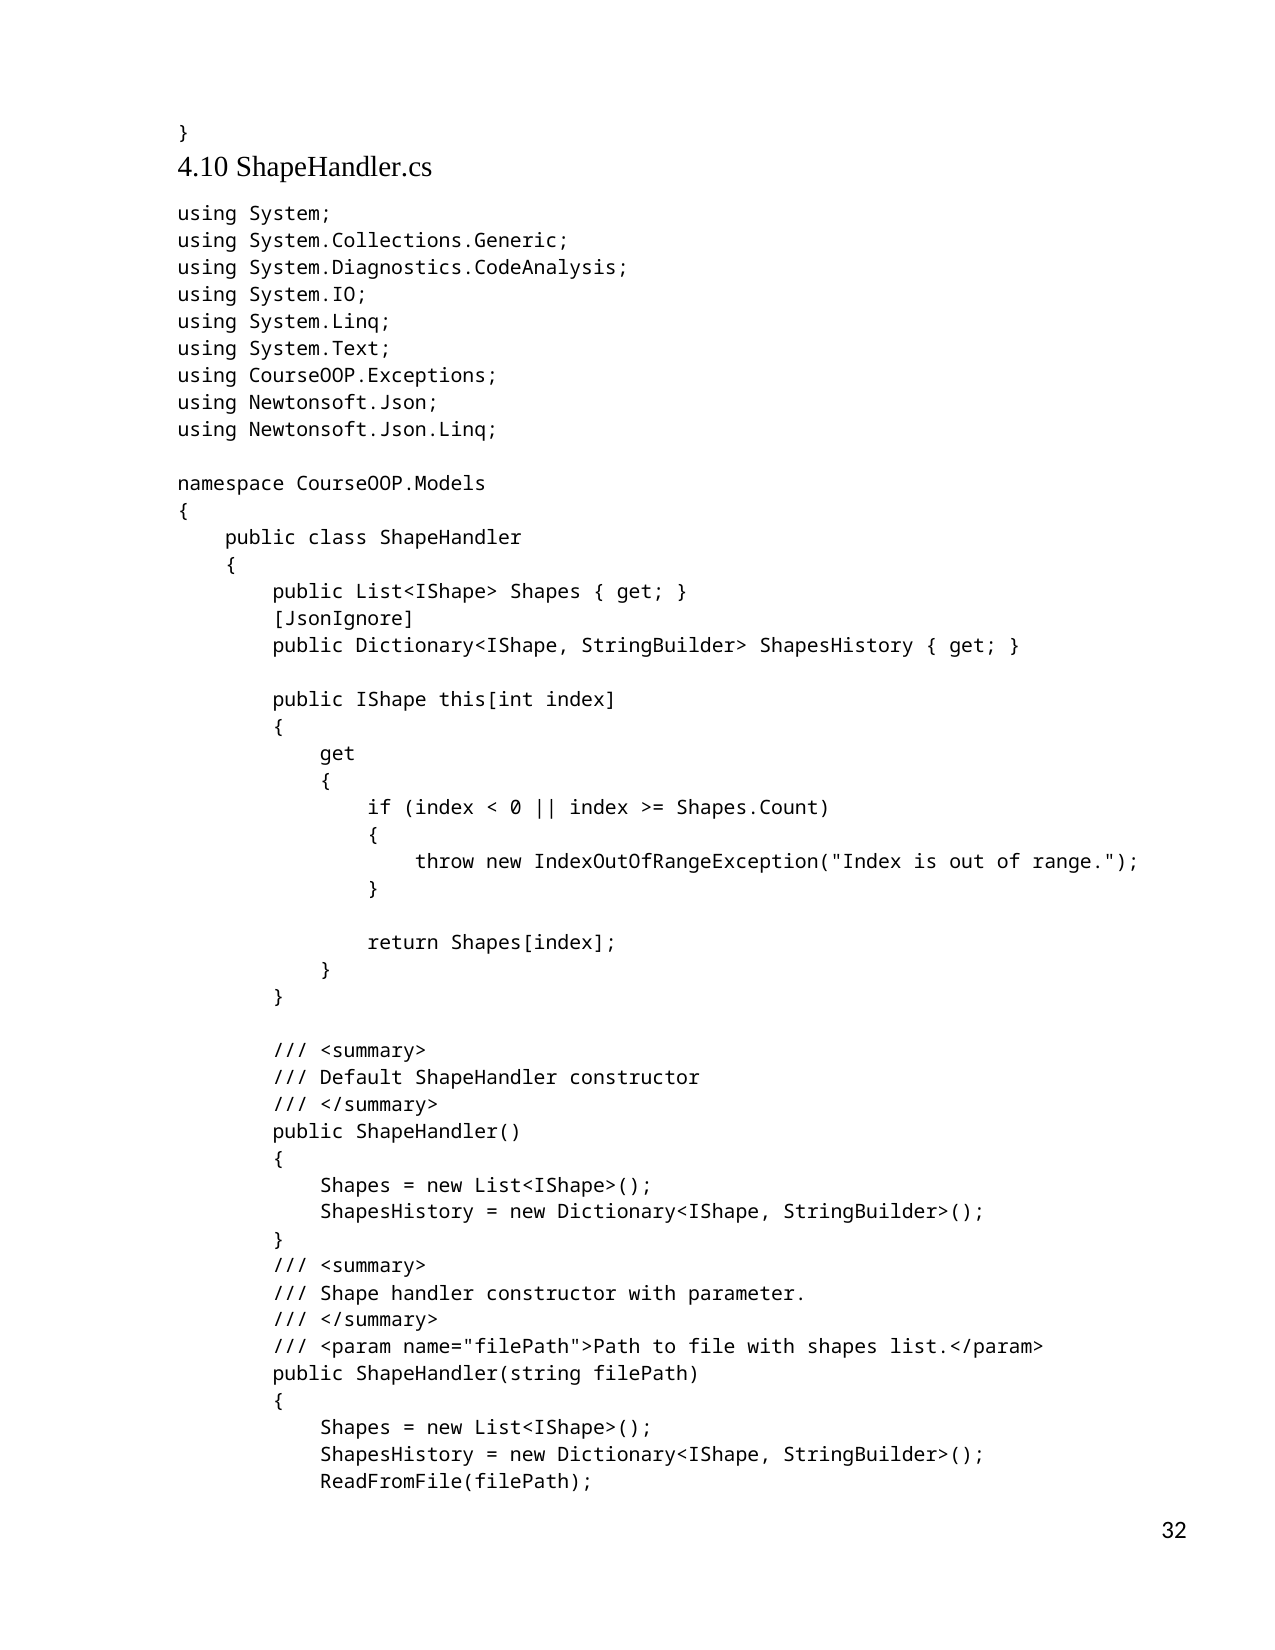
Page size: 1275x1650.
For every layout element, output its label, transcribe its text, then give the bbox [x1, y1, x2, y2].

text using System.Linq; [177, 307, 1186, 334]
text using System; [177, 199, 1186, 227]
text } [177, 874, 1186, 901]
text get [177, 739, 1186, 766]
text } [177, 118, 1186, 145]
text { [177, 766, 1186, 793]
text public Dictionary<IShape, StringBuilder> ShapesHistory { get; } [177, 631, 1186, 658]
text public IShape this[int index] [177, 685, 1186, 712]
text Shapes = new List<IShape>(); [177, 1171, 1186, 1198]
text return Shapes[index]; [177, 928, 1186, 955]
text } [177, 1225, 1186, 1252]
text /// <summary> [177, 1252, 1186, 1279]
text using System.Collections.Generic; [177, 227, 1186, 253]
text using Newtonsoft.Json.Linq; [177, 415, 1186, 442]
text public List<IShape> Shapes { get; } [177, 577, 1186, 604]
text } [177, 982, 1186, 1009]
text } [177, 955, 1186, 982]
text /// Shape handler constructor with parameter. [177, 1279, 1186, 1306]
text /// <param name="filePath">Path to file with shapes list.</param> [177, 1333, 1186, 1360]
text [JsonIgnore] [177, 604, 1186, 631]
text { [177, 550, 1186, 577]
text public class ShapeHandler [177, 523, 1186, 550]
subtitle 4.10 ShapeHandler.cs [177, 149, 1186, 183]
text /// <summary> [177, 1036, 1186, 1063]
text /// Default ShapeHandler constructor [177, 1063, 1186, 1090]
text using Newtonsoft.Json; [177, 388, 1186, 415]
text public ShapeHandler(string filePath) [177, 1360, 1186, 1387]
text { [177, 712, 1186, 739]
text using CourseOOP.Exceptions; [177, 361, 1186, 388]
text if (index < 0 || index >= Shapes.Count) [177, 793, 1186, 820]
text using System.IO; [177, 281, 1186, 307]
text ShapesHistory = new Dictionary<IShape, StringBuilder>(); [177, 1198, 1186, 1225]
text namespace CourseOOP.Models [177, 469, 1186, 496]
text ReadFromFile(filePath); [177, 1468, 1186, 1494]
text using System.Text; [177, 334, 1186, 361]
text { [177, 820, 1186, 847]
text using System.Diagnostics.CodeAnalysis; [177, 253, 1186, 281]
text { [177, 496, 1186, 523]
text ShapesHistory = new Dictionary<IShape, StringBuilder>(); [177, 1441, 1186, 1468]
text { [177, 1144, 1186, 1171]
text throw new IndexOutOfRangeException("Index is out of range."); [177, 847, 1186, 874]
text Shapes = new List<IShape>(); [177, 1414, 1186, 1441]
text /// </summary> [177, 1090, 1186, 1117]
text public ShapeHandler() [177, 1117, 1186, 1144]
text /// </summary> [177, 1306, 1186, 1333]
text { [177, 1387, 1186, 1414]
